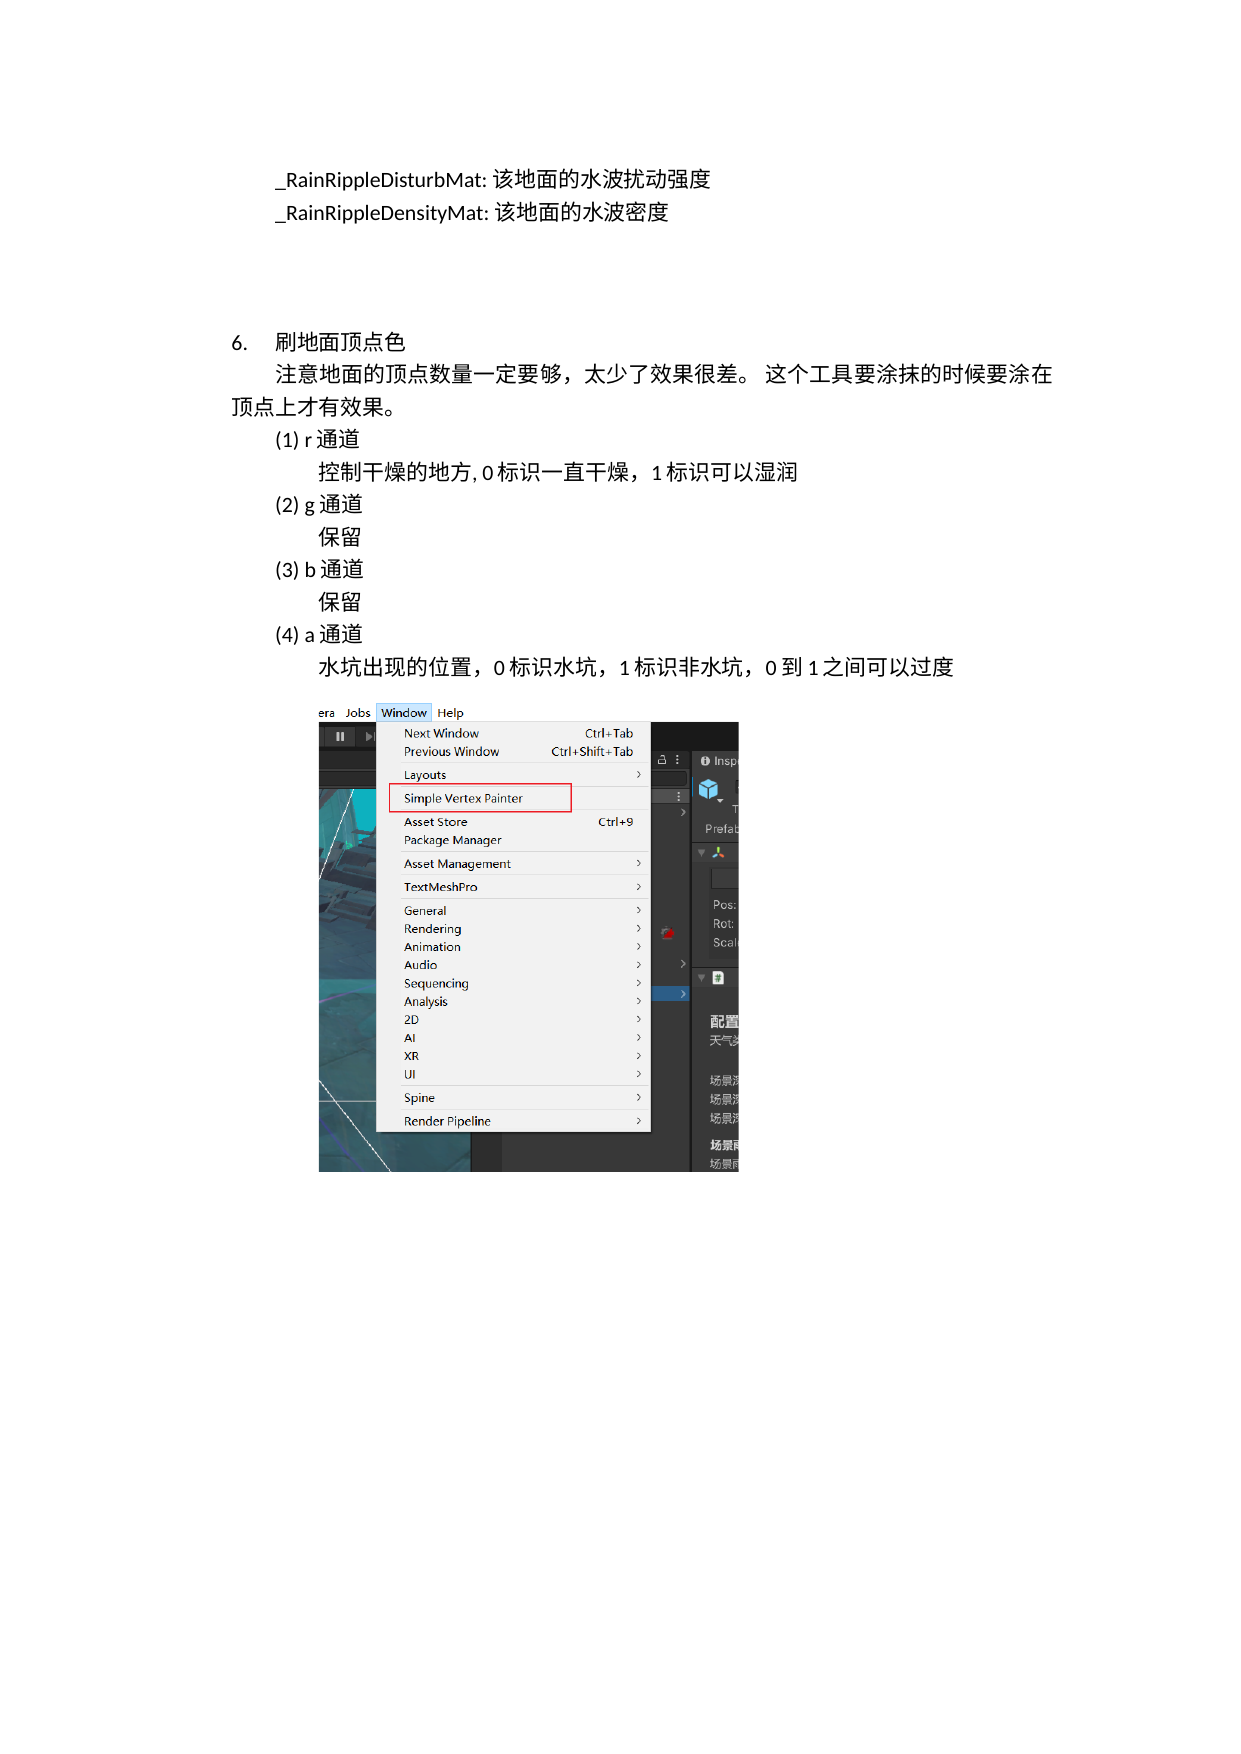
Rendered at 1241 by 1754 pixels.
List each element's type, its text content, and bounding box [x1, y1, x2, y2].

list r通道 [231, 422, 1053, 454]
list b通道 [231, 552, 1053, 584]
list 保留 [275, 519, 1053, 552]
list 注意地面的顶点数量一定要够，太少了效果很差。 这个工具要涂抹的时候要涂在顶点上才有效果。 [231, 357, 1053, 422]
list 刷地面顶点色 [187, 324, 1053, 357]
list a通道 [231, 617, 1053, 649]
list 控制干燥的地方, 0标识一直干燥，1标识可以湿润 [275, 454, 1053, 487]
list 水坑出现的位置，0标识水坑，1标识非水坑，0到1之间可以过度 [275, 649, 1053, 682]
list _RainRippleDisturbMat: 该地面的水波扰动强度 [231, 162, 1053, 194]
picture [318, 682, 739, 1172]
list _RainRippleDensityMat: 该地面的水波密度 [231, 194, 1053, 227]
list 保留 [275, 584, 1053, 617]
list g通道 [231, 487, 1053, 519]
